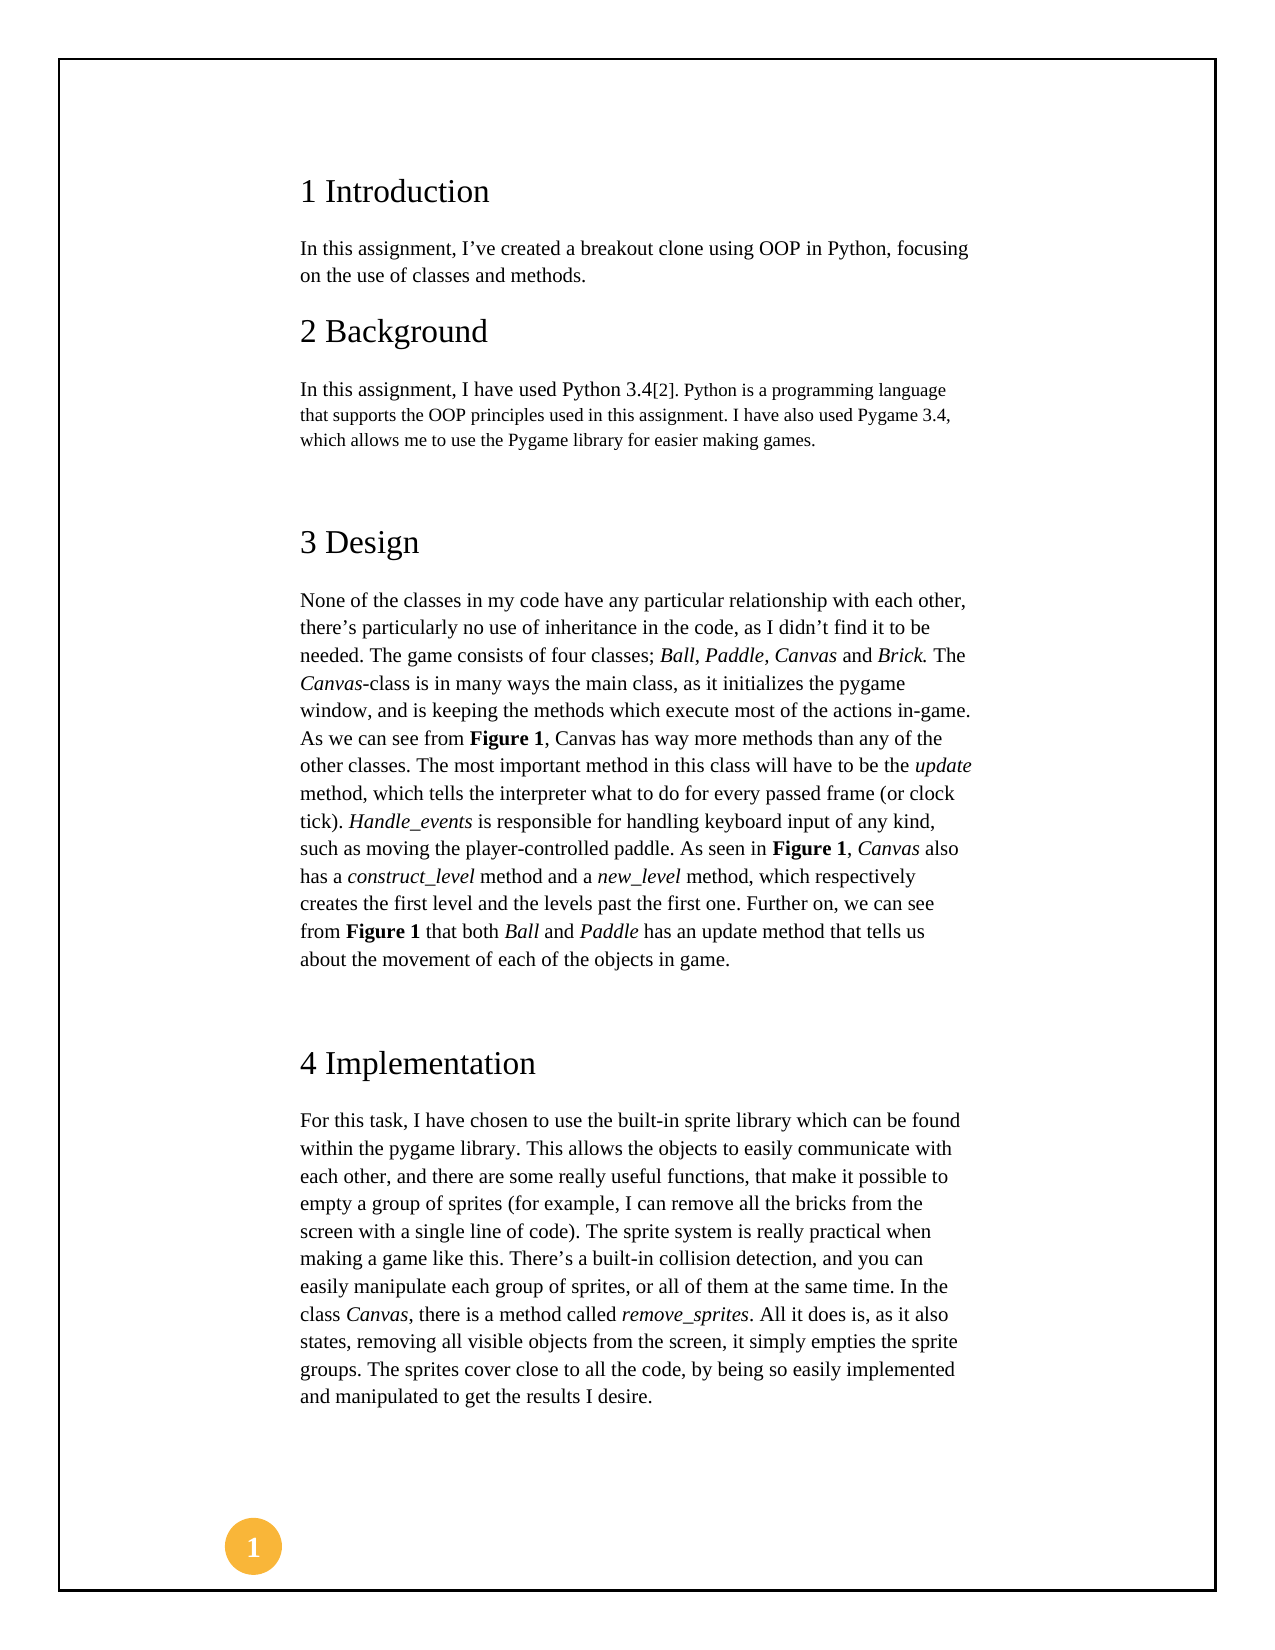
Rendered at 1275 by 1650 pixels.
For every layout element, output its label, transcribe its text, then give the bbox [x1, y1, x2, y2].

text 1 Introduction [300, 171, 975, 209]
text 3 Design [300, 523, 975, 561]
text None of the classes in my code have any particular relationship with each other, there’s particularly no use of inheritance in the code, as I didn’t find it to be needed. The game consists of four classes; Ball, Paddle, Canvas and Brick. The Canvas-class is in many ways the main class, as it initializes the pygame window, and is keeping the methods which execute most of the actions in-game. As we can see from Figure 1, Canvas has way more methods than any of the other classes. The most important method in this class will have to be the update method, which tells the interpreter what to do for every passed frame (or clock tick). Handle_events is responsible for handling keyboard input of any kind, such as moving the player-controlled paddle. As seen in Figure 1, Canvas also has a construct_level method and a new_level method, which respectively creates the first level and the levels past the first one. Further on, we can see from Figure 1 that both Ball and Paddle has an update method that tells us about the movement of each of the objects in game. [300, 588, 975, 971]
text 4 Implementation [300, 1043, 975, 1082]
text 2 Background [300, 312, 975, 350]
text In this assignment, I’ve created a breakout clone using OOP in Python, focusing on the use of classes and methods. [300, 236, 975, 287]
text For this task, I have chosen to use the built-in sprite library which can be found within the pygame library. This allows the objects to easily communicate with each other, and there are some really useful functions, that make it possible to empty a group of sprites (for example, I can remove all the bricks from the screen with a single line of code). The sprite system is really practical when making a game like this. There’s a built-in collision detection, and you can easily manipulate each group of sprites, or all of them at the same time. In the class Canvas, there is a method called remove_sprites. All it does is, as it also states, removing all visible objects from the screen, it simply empties the sprite groups. The sprites cover close to all the code, by being so easily implemented and manipulated to get the results I desire. [300, 1108, 975, 1408]
text In this assignment, I have used Python 3.4[2]. Python is a programming language that supports the OOP principles used in this assignment. I have also used Pygame 3.4, which allows me to use the Pygame library for easier making games. [300, 377, 975, 450]
